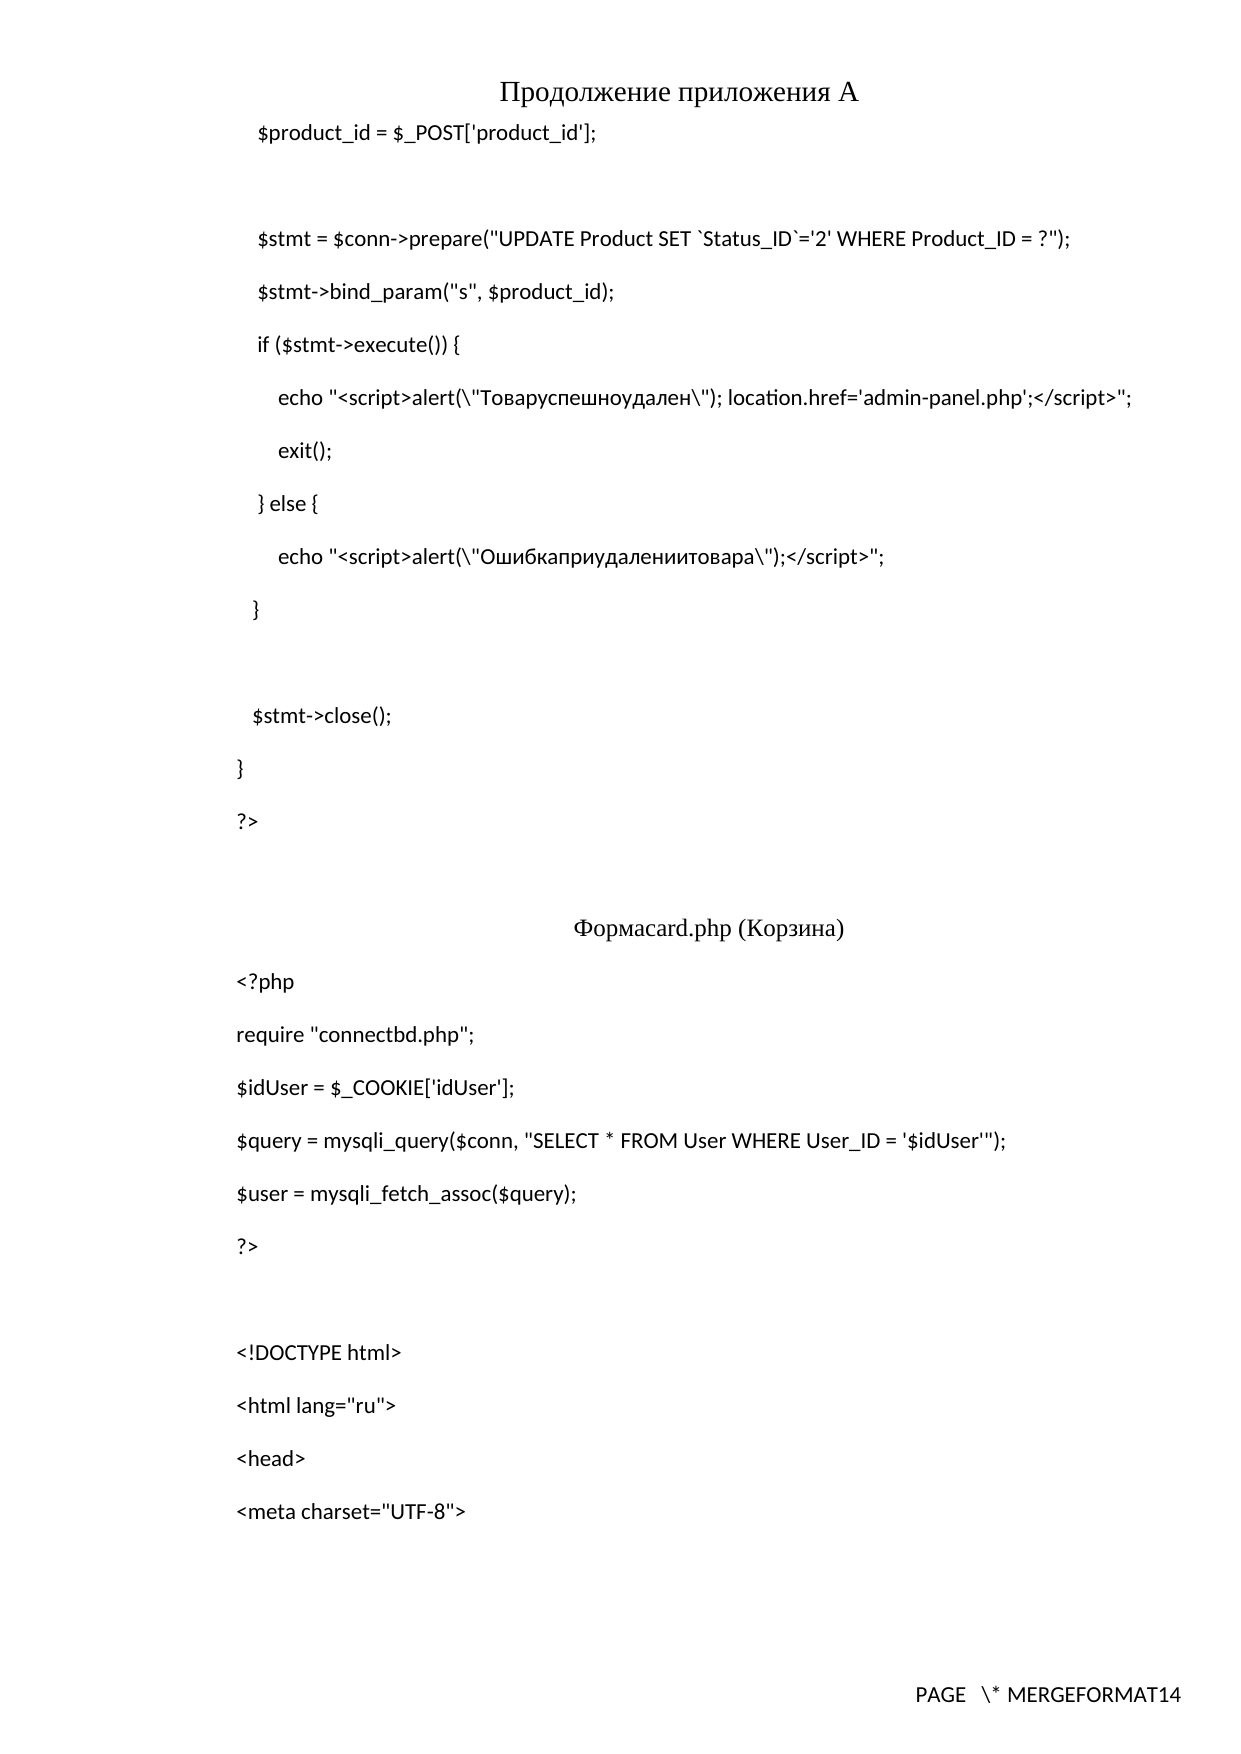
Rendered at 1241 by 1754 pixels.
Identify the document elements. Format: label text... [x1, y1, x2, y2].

text <?php [236, 967, 1181, 995]
text require "connectbd.php"; [236, 1020, 1181, 1048]
text echo "<script>alert(\"Товаруспешноудален\"); location.href='admin-panel.php';</script>"; [236, 383, 1181, 411]
text $query = mysqli_query($conn, "SELECT * FROM User WHERE User_ID = '$idUser'"); [236, 1126, 1181, 1154]
text $stmt->close(); [236, 701, 1181, 729]
text } [236, 754, 1181, 782]
text if ($stmt->execute()) { [236, 330, 1181, 358]
text $idUser = $_COOKIE['idUser']; [236, 1073, 1181, 1101]
text $product_id = $_POST['product_id']; [236, 118, 1181, 146]
text } [236, 595, 1181, 623]
text <meta charset="UTF-8"> [236, 1497, 1181, 1526]
text ?> [236, 807, 1181, 835]
text ?> [236, 1232, 1181, 1260]
text $stmt->bind_param("s", $product_id); [236, 277, 1181, 305]
text exit(); [236, 436, 1181, 464]
text $user = mysqli_fetch_assoc($query); [236, 1179, 1181, 1207]
text $stmt = $conn->prepare("UPDATE Product SET `Status_ID`='2' WHERE Product_ID = ?"); [236, 224, 1181, 252]
text <!DOCTYPE html> [236, 1338, 1181, 1366]
text <head> [236, 1444, 1181, 1472]
text } else { [236, 489, 1181, 517]
text echo "<script>alert(\"Ошибкаприудалениитовара\");</script>"; [236, 542, 1181, 570]
text <html lang="ru"> [236, 1391, 1181, 1419]
text Формаcard.php (Корзина) [236, 913, 1181, 942]
